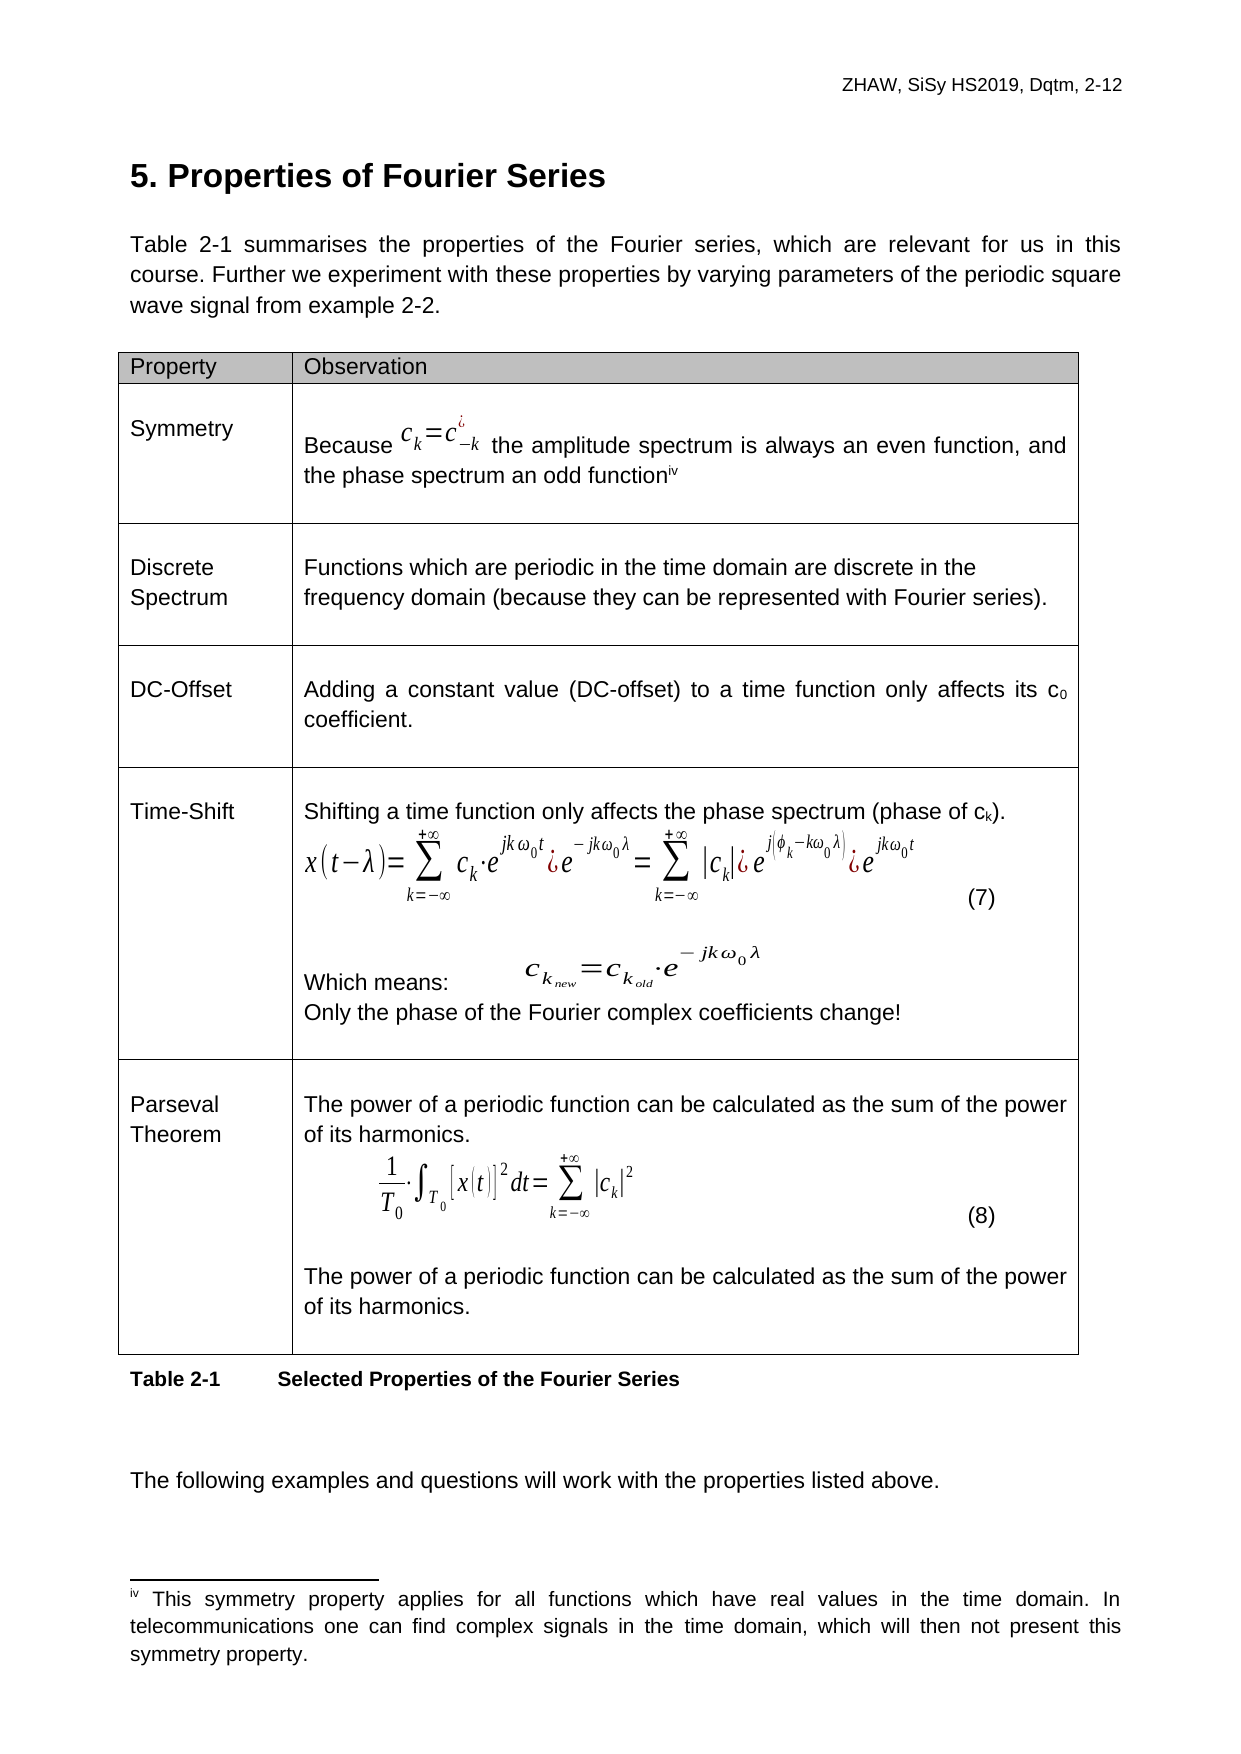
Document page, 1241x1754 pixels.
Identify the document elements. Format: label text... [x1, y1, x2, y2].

table_cell Shifting a time function only affects the phase spectrum (phase of ck). (7) Which means: Only the phase of the Fourier complex coefficients change! [293, 768, 1078, 1059]
table_header Property [119, 353, 292, 383]
table_cell Discrete Spectrum [119, 524, 292, 645]
table_cell Functions which are periodic in the time domain are discrete in the frequency domain (because they can be represented with Fourier series). [293, 524, 1078, 645]
text Table 2-1 summarises the properties of the Fourier series, which are relevant for us in this course. Further we experiment with these properties by varying parameters of the periodic square wave signal from example 2-2. [130, 231, 1122, 318]
table_header Observation [293, 353, 1078, 383]
table_cell Parseval Theorem [119, 1060, 292, 1353]
table_cell Time-Shift [119, 768, 292, 1059]
table_cell DC-Offset [119, 646, 292, 767]
table_cell Adding a constant value (DC-offset) to a time function only affects its c0 coefficient. [293, 646, 1078, 767]
subtitle Properties of Fourier Series [130, 156, 1122, 195]
table_cell Symmetry [119, 384, 292, 523]
table_cell The power of a periodic function can be calculated as the sum of the power of its harmonics. (8) The power of a periodic function can be calculated as the sum of the power of its harmonics. [293, 1060, 1078, 1353]
table_cell Because the amplitude spectrum is always an even function, and the phase spectrum an odd function [293, 384, 1078, 523]
text Table 2-1 Selected Properties of the Fourier Series [130, 1367, 1122, 1391]
text The following examples and questions will work with the properties listed above. [130, 1467, 1122, 1494]
